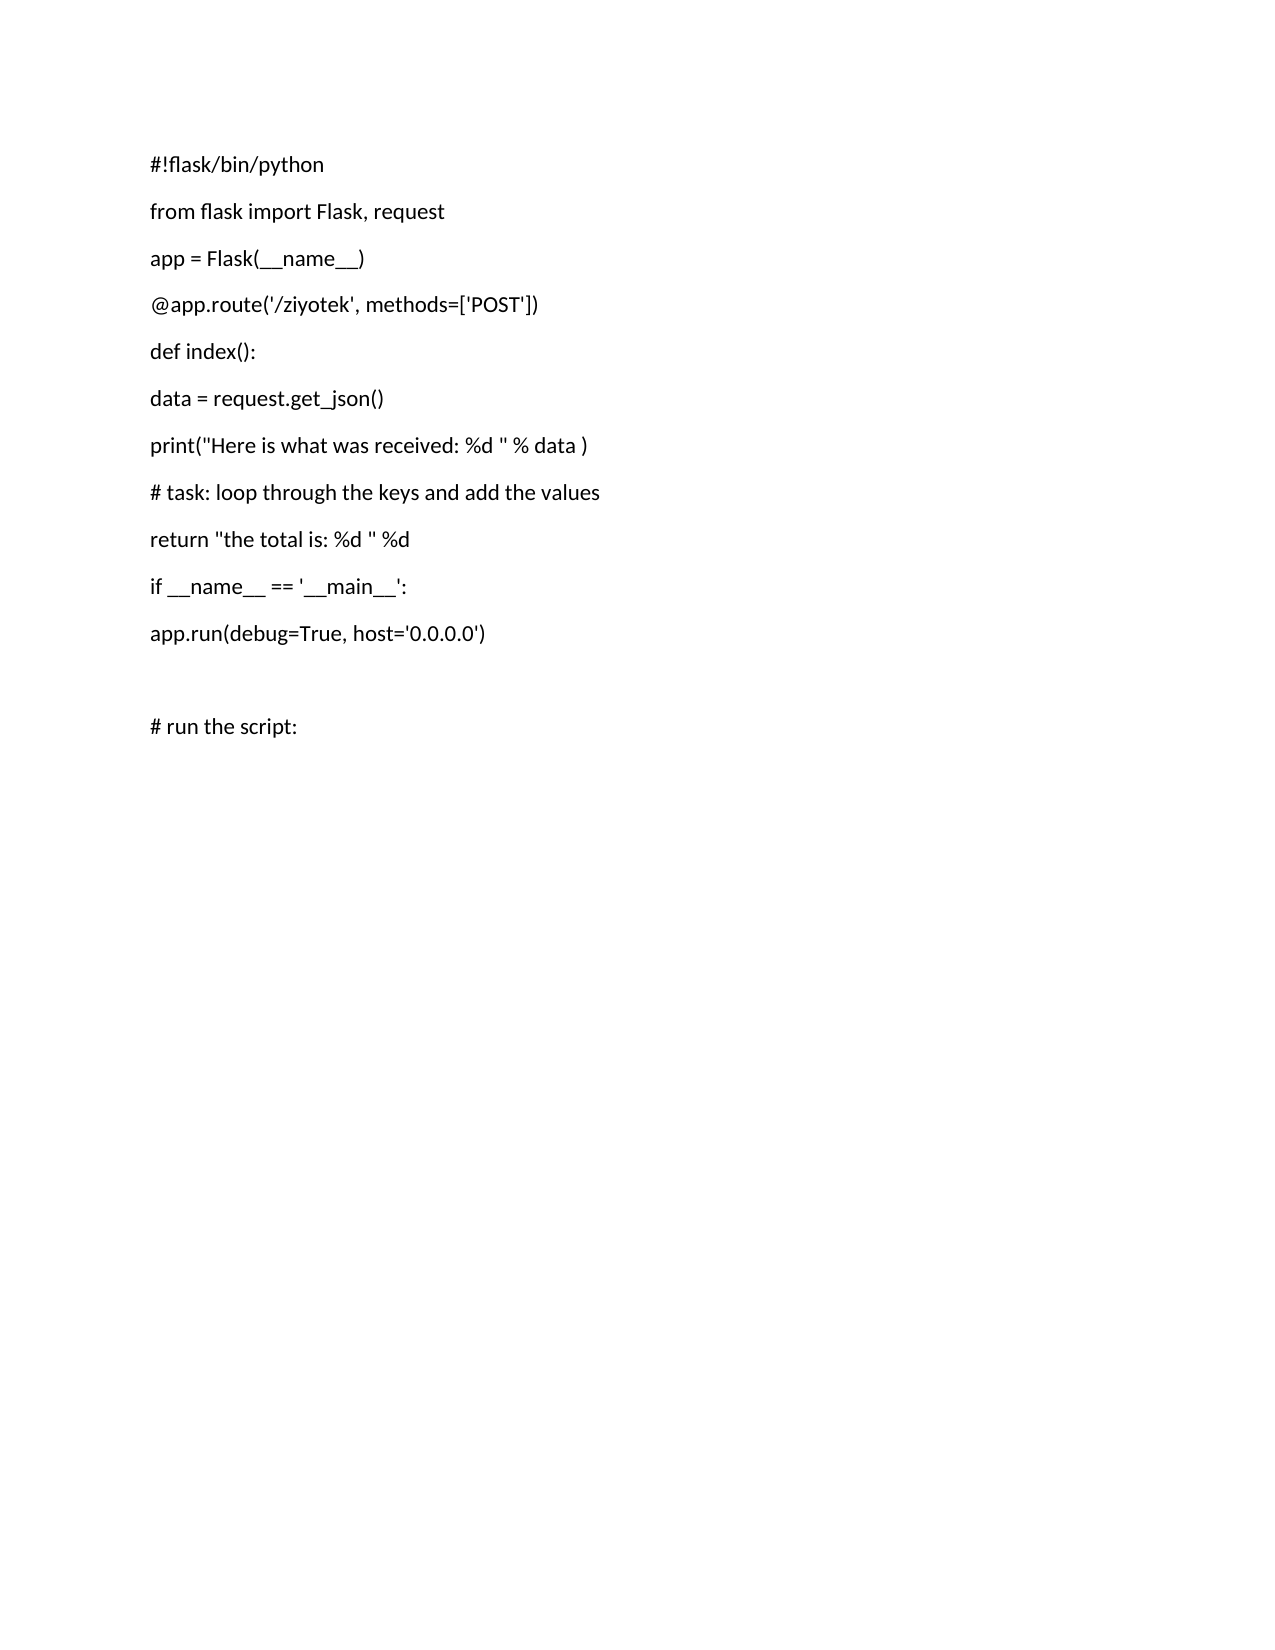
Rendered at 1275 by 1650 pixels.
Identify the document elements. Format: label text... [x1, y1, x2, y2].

text #!flask/bin/python [150, 150, 1125, 178]
text app.run(debug=True, host='0.0.0.0') [150, 619, 1125, 647]
text if __name__ == '__main__': [150, 572, 1125, 600]
text app = Flask(__name__) [150, 244, 1125, 272]
text @app.route('/ziyotek', methods=['POST']) [150, 291, 1125, 319]
text return "the total is: %d " %d [150, 525, 1125, 553]
text # task: loop through the keys and add the values [150, 478, 1125, 506]
text from flask import Flask, request [150, 197, 1125, 225]
text data = request.get_json() [150, 384, 1125, 412]
text print("Here is what was received: %d " % data ) [150, 431, 1125, 459]
text # run the script: [150, 712, 1125, 741]
text def index(): [150, 337, 1125, 366]
